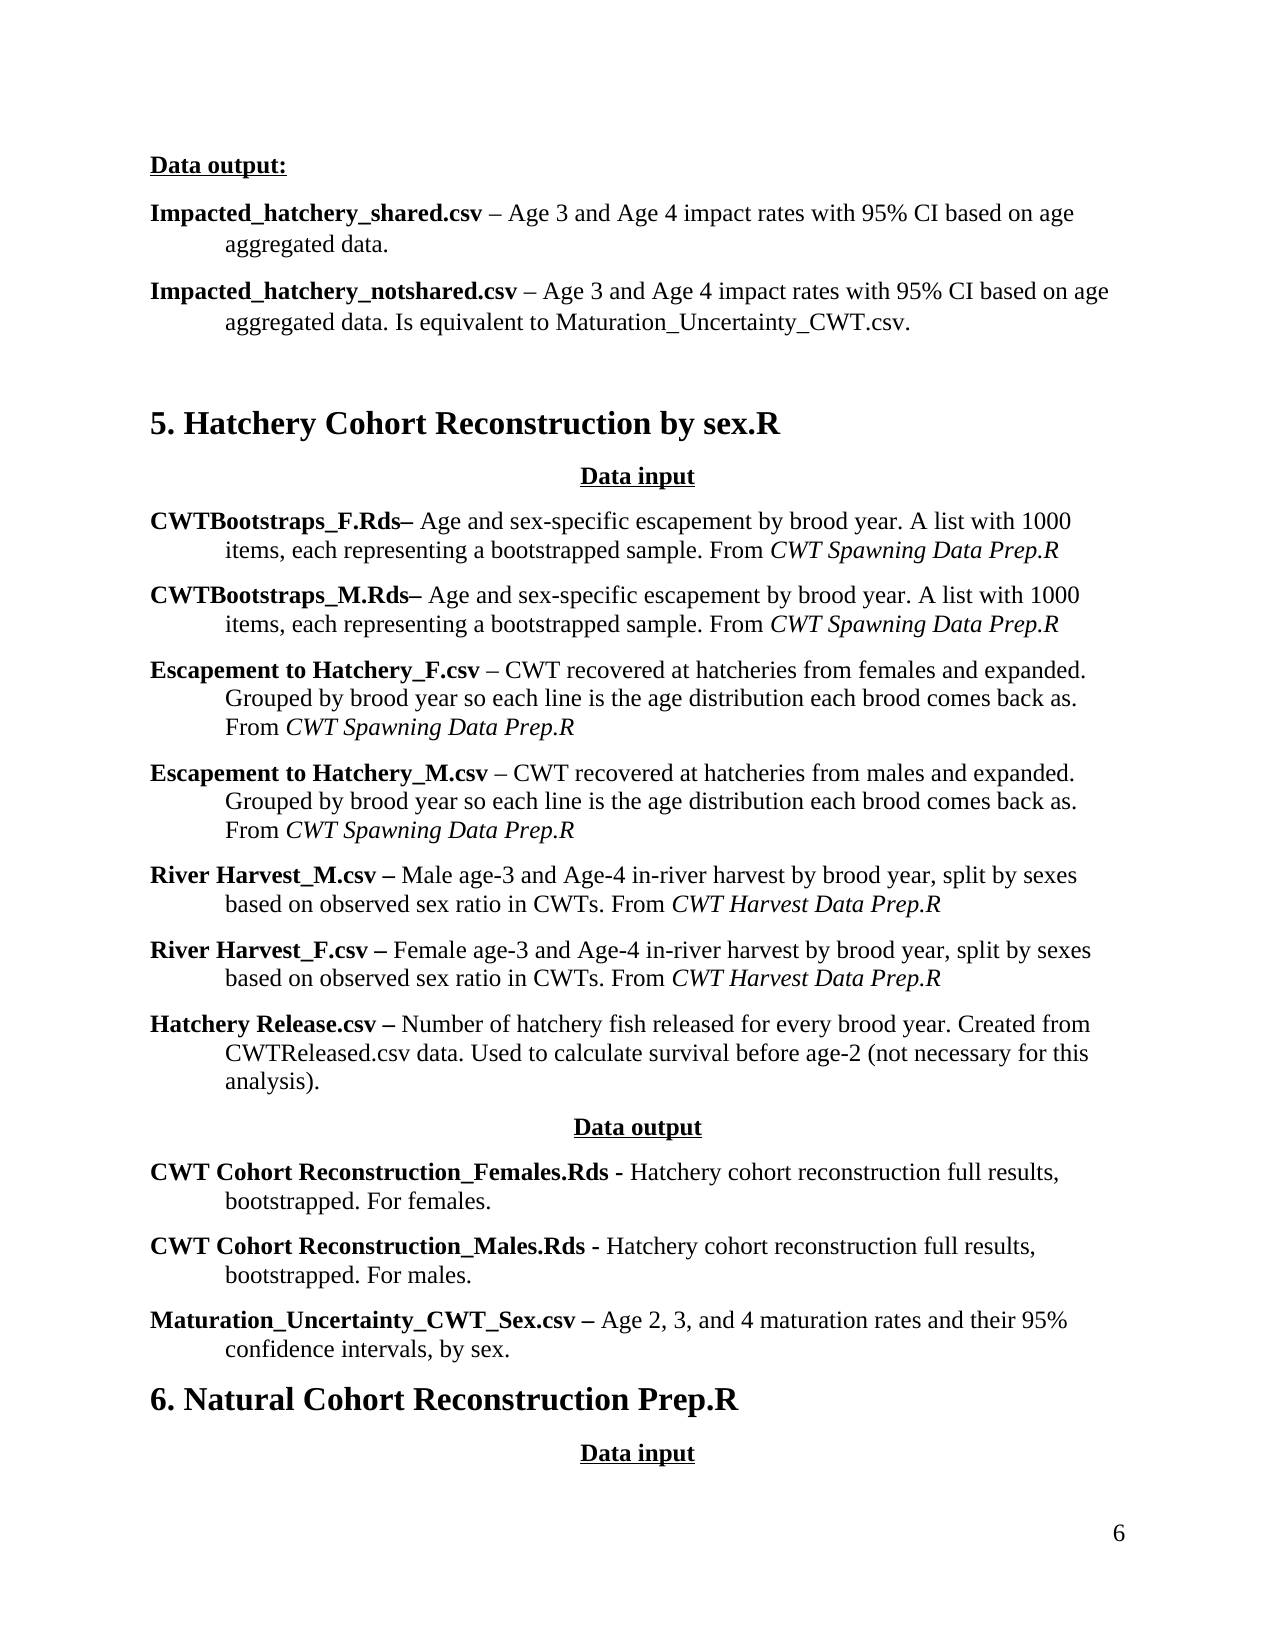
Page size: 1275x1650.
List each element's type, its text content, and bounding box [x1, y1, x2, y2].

text Maturation_Uncertainty_CWT_Sex.csv – Age 2, 3, and 4 maturation rates and their 95% confidence intervals, by sex. [150, 1306, 1125, 1363]
text Impacted_hatchery_notshared.csv – Age 3 and Age 4 impact rates with 95% CI based on age aggregated data. Is equivalent to Maturation_Uncertainty_CWT.csv. [150, 276, 1125, 336]
text Escapement to Hatchery_M.csv – CWT recovered at hatcheries from males and expanded. Grouped by brood year so each line is the age distribution each brood comes back as. From CWT Spawning Data Prep.R [150, 758, 1125, 844]
text CWTBootstraps_M.Rds– Age and sex-specific escapement by brood year. A list with 1000 items, each representing a bootstrapped sample. From CWT Spawning Data Prep.R [150, 581, 1125, 638]
text CWT Cohort Reconstruction_Males.Rds - Hatchery cohort reconstruction full results, bootstrapped. For males. [150, 1231, 1125, 1289]
text Data output: [150, 150, 1125, 179]
text River Harvest_M.csv – Male age-3 and Age-4 in-river harvest by brood year, split by sexes based on observed sex ratio in CWTs. From CWT Harvest Data Prep.R [150, 861, 1125, 918]
text Impacted_hatchery_shared.csv – Age 3 and Age 4 impact rates with 95% CI based on age aggregated data. [150, 198, 1125, 257]
text River Harvest_F.csv – Female age-3 and Age-4 in-river harvest by brood year, split by sexes based on observed sex ratio in CWTs. From CWT Harvest Data Prep.R [150, 935, 1125, 992]
text Escapement to Hatchery_F.csv – CWT recovered at hatcheries from females and expanded. Grouped by brood year so each line is the age distribution each brood comes back as. From CWT Spawning Data Prep.R [150, 655, 1125, 741]
text 5. Hatchery Cohort Reconstruction by sex.R [150, 403, 1125, 441]
text Hatchery Release.csv – Number of hatchery fish released for every brood year. Created from CWTReleased.csv data. Used to calculate survival before age-2 (not necessary for this analysis). [150, 1009, 1125, 1095]
text Data output [150, 1112, 1125, 1141]
text Data input [150, 461, 1125, 490]
text CWT Cohort Reconstruction_Females.Rds - Hatchery cohort reconstruction full results, bootstrapped. For females. [150, 1157, 1125, 1215]
text Data input [150, 1438, 1125, 1466]
text CWTBootstraps_F.Rds– Age and sex-specific escapement by brood year. A list with 1000 items, each representing a bootstrapped sample. From CWT Spawning Data Prep.R [150, 506, 1125, 564]
text 6. Natural Cohort Reconstruction Prep.R [150, 1380, 1125, 1418]
